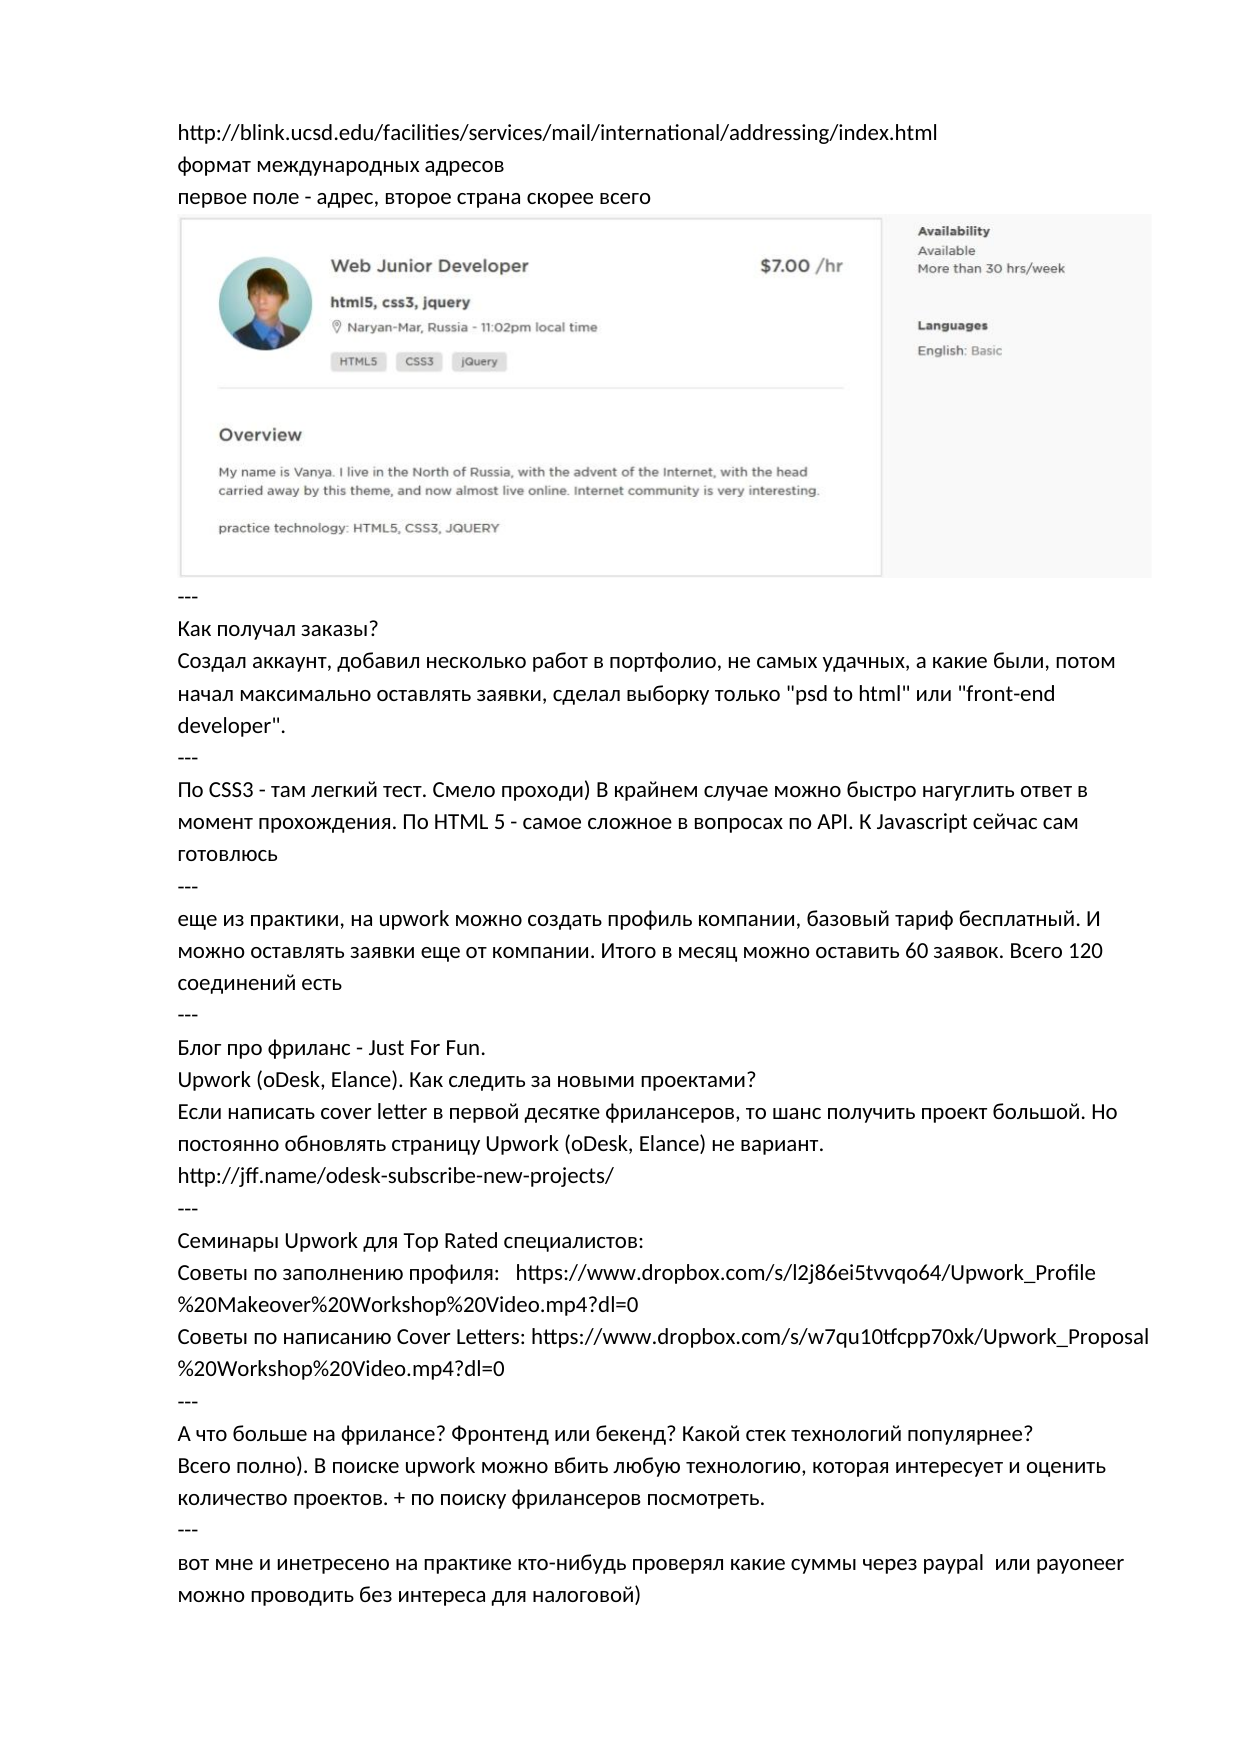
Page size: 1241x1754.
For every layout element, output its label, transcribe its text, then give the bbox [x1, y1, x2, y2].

picture [177, 214, 1152, 578]
text Семинары Upwork для Top Rated специалистов: [177, 1226, 1152, 1254]
text Upwork (oDesk, Elance). Как следить за новыми проектами? [177, 1065, 1152, 1093]
text Как получал заказы? [177, 614, 1152, 642]
text --- [177, 743, 1152, 771]
text Советы по заполнению профиля: https://www.dropbox.com/s/l2j86ei5tvvqo64/Upwork_Profile%20Makeover%20Workshop%20Video.mp4?dl=0 [177, 1258, 1152, 1318]
text первое поле - адрес, второе страна скорее всего [177, 182, 1152, 211]
text --- [177, 582, 1152, 610]
text http://blink.ucsd.edu/facilities/services/mail/international/addressing/index.html [177, 118, 1152, 146]
text По CSS3 - там легкий тест. Смело проходи) В крайнем случае можно быстро нагуглить ответ в момент прохождения. По HTML 5 - самое сложное в вопросах по API. К Javascript сейчас сам готовлюсь [177, 775, 1152, 868]
text Советы по написанию Cover Letters: https://www.dropbox.com/s/w7qu10tfcpp70xk/Upwork_Proposal%20Workshop%20Video.mp4?dl=0 [177, 1322, 1152, 1383]
text http://jff.name/odesk-subscribe-new-projects/ [177, 1161, 1152, 1189]
text Блог про фриланс - Just For Fun. [177, 1033, 1152, 1061]
text А что больше на фрилансе? Фронтенд или бекенд? Какой стек технологий популярнее? [177, 1419, 1152, 1447]
text --- [177, 1194, 1152, 1222]
text Если написать cover letter в первой десятке фрилансеров, то шанс получить проект большой. Но постоянно обновлять страницу Upwork (oDesk, Elance) не вариант. [177, 1097, 1152, 1157]
text --- [177, 1516, 1152, 1543]
text --- [177, 1387, 1152, 1415]
text Всего полно). В поиске upwork можно вбить любую технологию, которая интересует и оценить количество проектов. + по поиску фрилансеров посмотреть. [177, 1451, 1152, 1511]
text Создал аккаунт, добавил несколько работ в портфолио, не самых удачных, а какие были, потом начал максимально оставлять заявки, сделал выборку только "psd to html" или "front-end developer". [177, 646, 1152, 739]
text формат международных адресов [177, 150, 1152, 178]
text еще из практики, на upwork можно создать профиль компании, базовый тариф бесплатный. И можно оставлять заявки еще от компании. Итого в месяц можно оставить 60 заявок. Всего 120 соединений есть [177, 904, 1152, 996]
text --- [177, 872, 1152, 900]
text --- [177, 1001, 1152, 1028]
text вот мне и инетресено на практике кто-нибудь проверял какие суммы через paypal или payoneer можно проводить без интереса для налоговой) [177, 1548, 1152, 1608]
